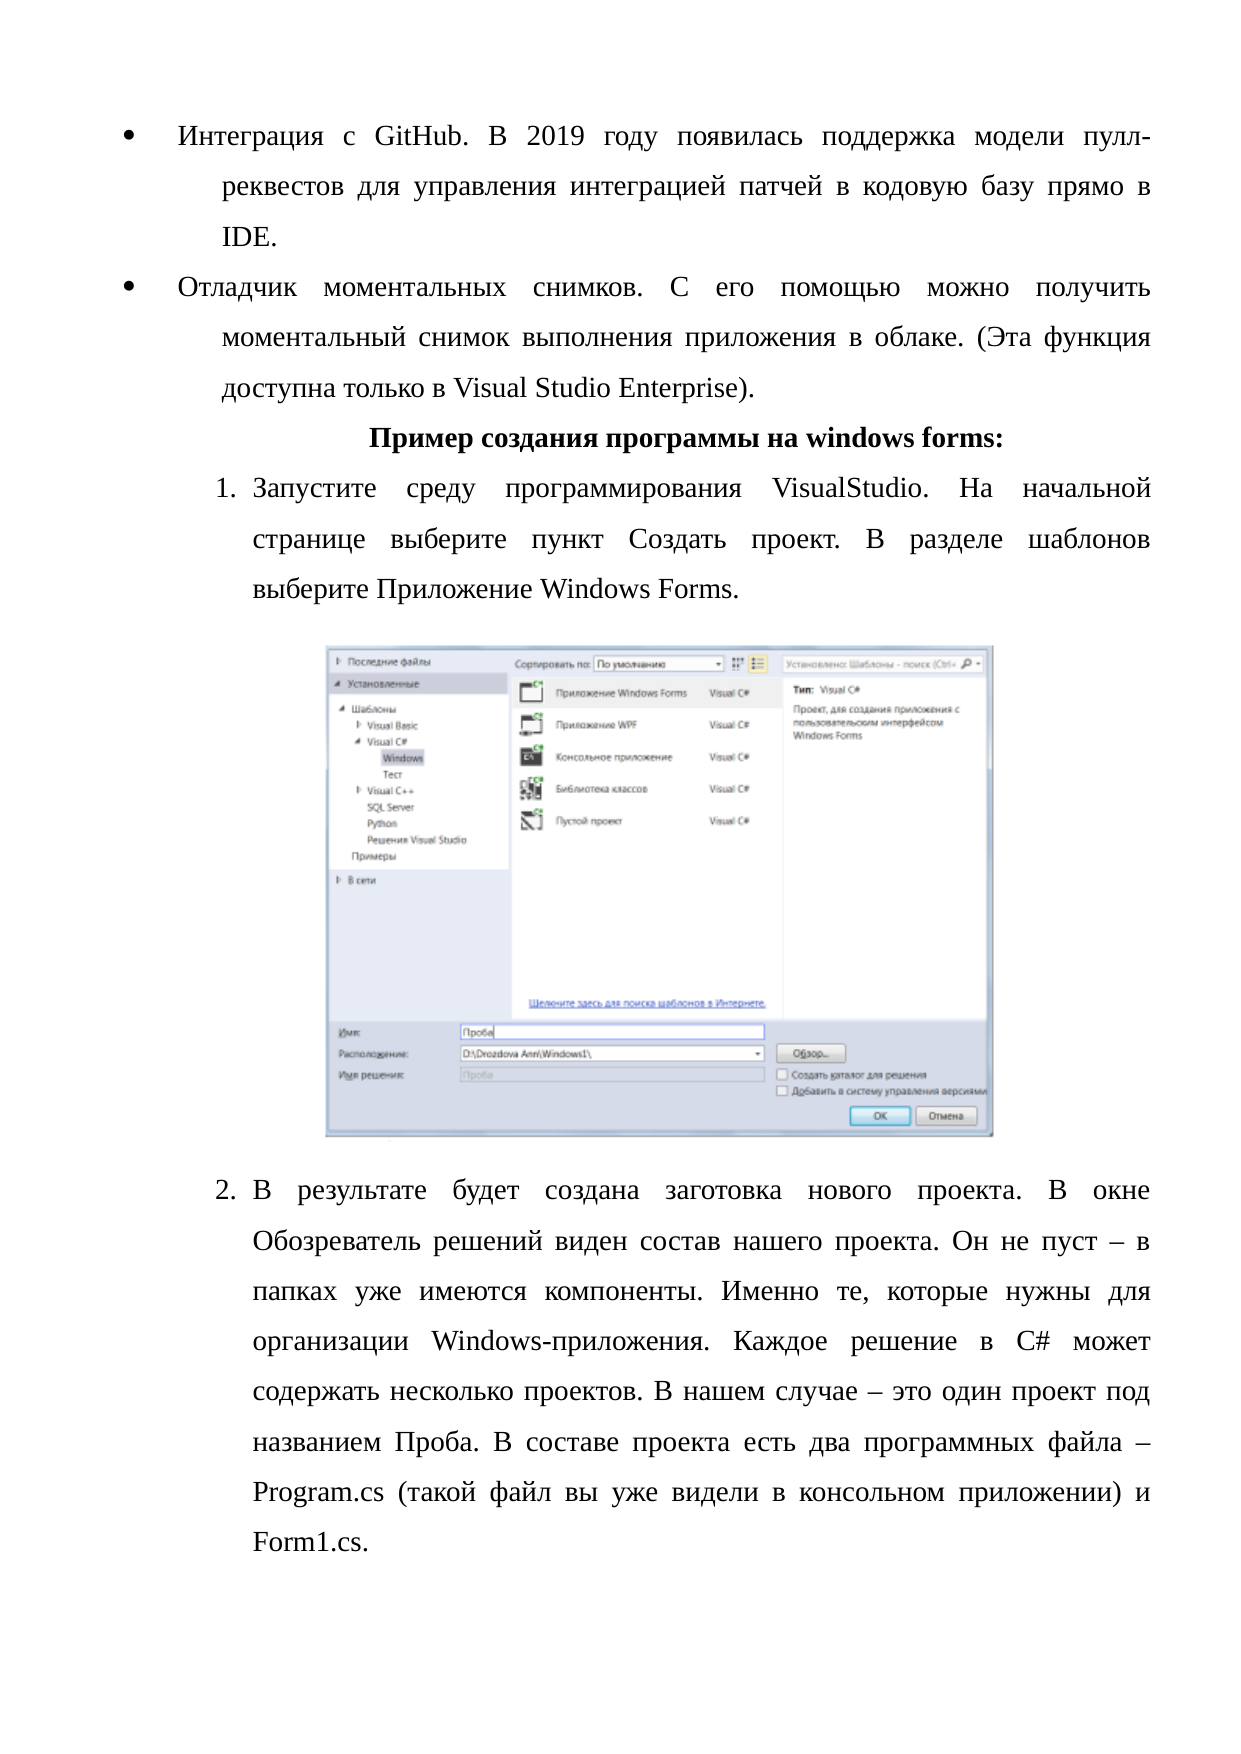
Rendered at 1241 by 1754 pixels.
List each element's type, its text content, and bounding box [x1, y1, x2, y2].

list Пример создания программы на windows forms: [222, 420, 1152, 454]
list Отладчик моментальных снимков. С его помощью можно получить моментальный снимок выполнения приложения в облаке. (Эта функция доступна только в Visual Studio Enterprise). [124, 269, 1152, 403]
list Запустите среду программирования VisualStudio. На начальной странице выберите пункт Создать проект. В разделе шаблонов выберите Приложение Windows Forms. [215, 471, 1152, 605]
list В результате будет создана заготовка нового проекта. В окне Обозреватель решений виден состав нашего проекта. Он не пуст – в папках уже имеются компоненты. Именно те, которые нужны для организации Windows-приложения. Каждое решение в C# может содержать несколько проектов. В нашем случае – это один проект под названием Проба. В составе проекта есть два программных файла – Program.cs (такой файл вы уже видели в консольном приложении) и Form1.cs. [215, 1172, 1152, 1558]
picture [318, 638, 1011, 1142]
list Интеграция с GitHub. В 2019 году появилась поддержка модели пулл-реквестов для управления интеграцией патчей в кодовую базу прямо в IDE. [124, 118, 1152, 252]
